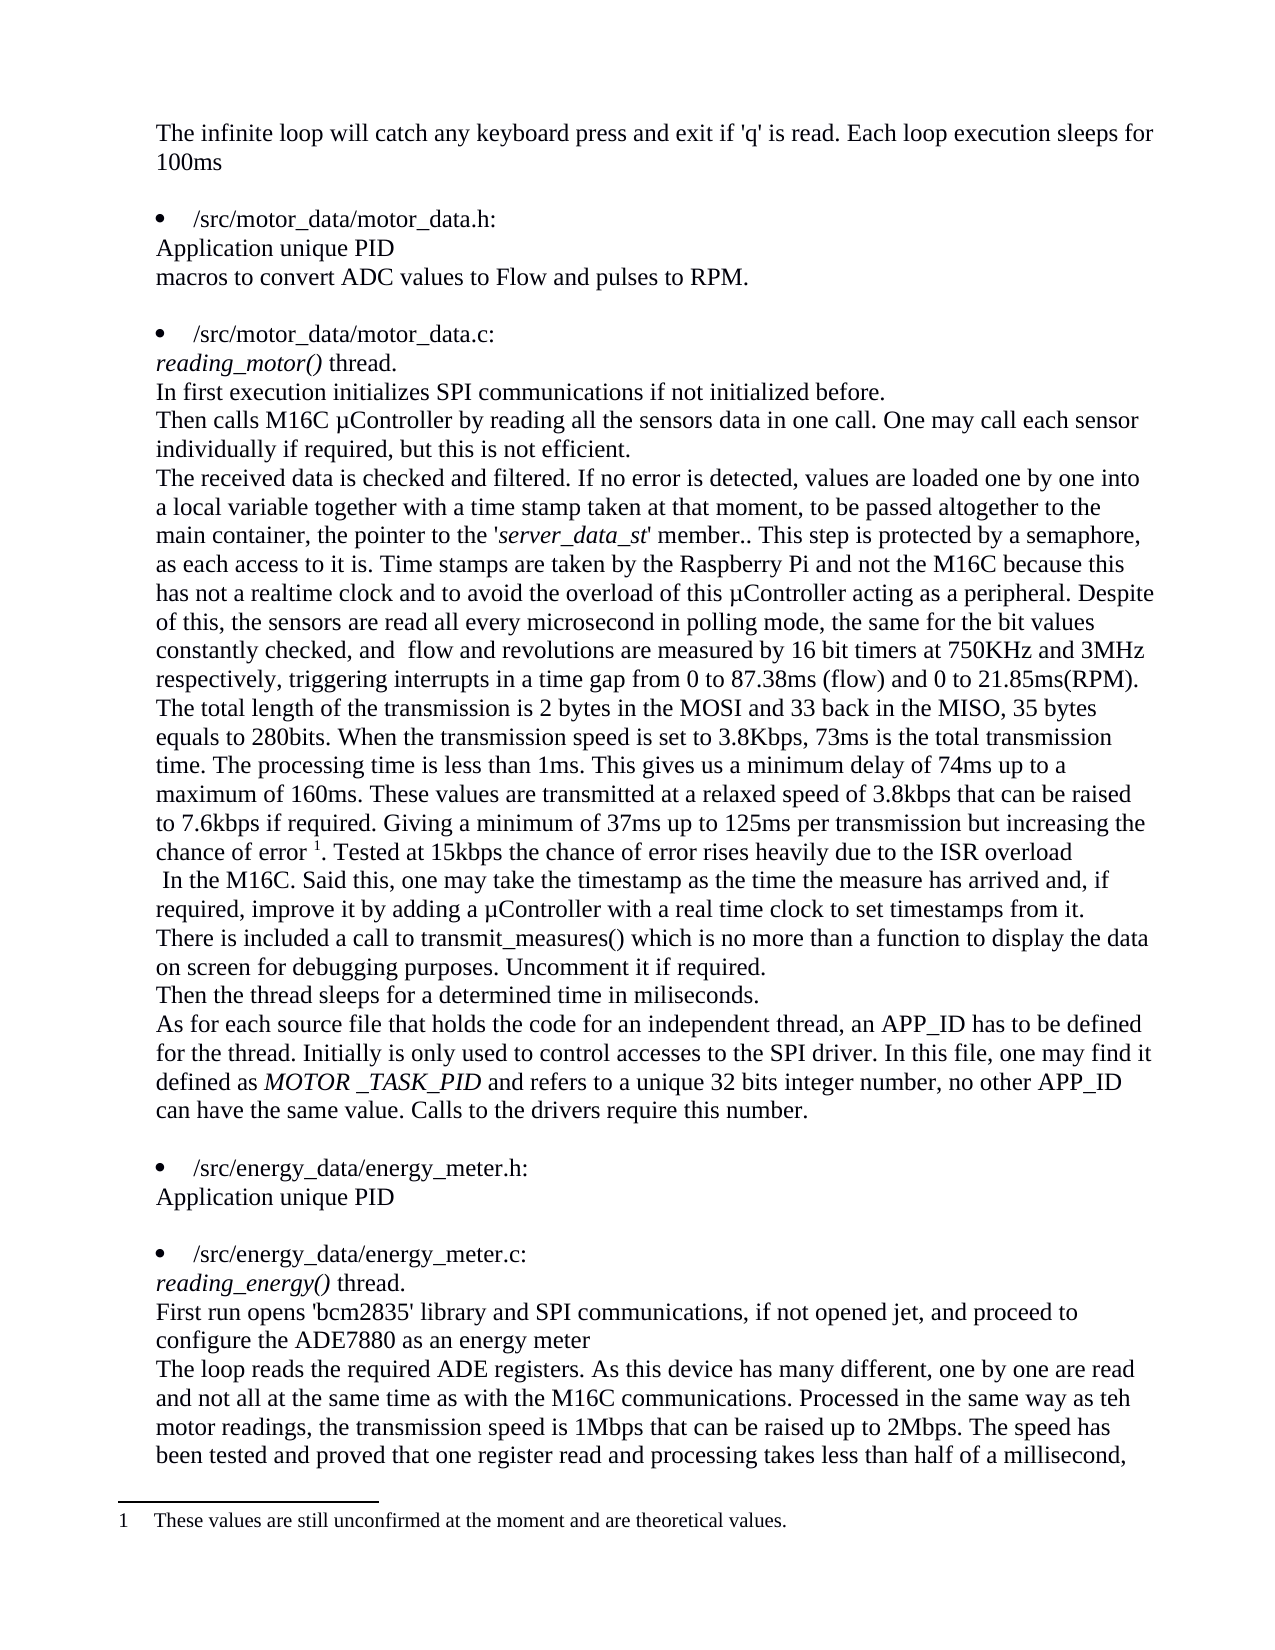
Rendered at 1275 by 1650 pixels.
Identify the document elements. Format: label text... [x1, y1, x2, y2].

text Application unique PID [156, 1182, 1157, 1211]
text First run opens 'bcm2835' library and SPI communications, if not opened jet, and proceed to configure the ADE7880 as an energy meter [156, 1297, 1157, 1354]
text Application unique PID [156, 233, 1157, 262]
text In first execution initializes SPI communications if not initialized before. [156, 377, 1157, 406]
list /src/energy_data/energy_meter.h: [156, 1153, 1157, 1182]
text In the M16C. Said this, one may take the timestamp as the time the measure has arrived and, if required, improve it by adding a µController with a real time clock to set timestamps from it. [156, 866, 1157, 923]
text reading_energy() thread. [156, 1268, 1157, 1297]
text The infinite loop will catch any keyboard press and exit if 'q' is read. Each loop execution sleeps for 100ms [156, 118, 1157, 176]
text The received data is checked and filtered. If no error is detected, values are loaded one by one into a local variable together with a time stamp taken at that moment, to be passed altogether to the main container, the pointer to the 'server_data_st' member.. This step is protected by a semaphore, as each access to it is. Time stamps are taken by the Raspberry Pi and not the M16C because this has not a realtime clock and to avoid the overload of this µController acting as a peripheral. Despite of this, the sensors are read all every microsecond in polling mode, the same for the bit values constantly checked, and flow and revolutions are measured by 16 bit timers at 750KHz and 3MHz respectively, triggering interrupts in a time gap from 0 to 87.38ms (flow) and 0 to 21.85ms(RPM). The total length of the transmission is 2 bytes in the MOSI and 33 back in the MISO, 35 bytes equals to 280bits. When the transmission speed is set to 3.8Kbps, 73ms is the total transmission time. The processing time is less than 1ms. This gives us a minimum delay of 74ms up to a maximum of 160ms. These values are transmitted at a relaxed speed of 3.8kbps that can be raised to 7.6kbps if required. Giving a minimum of 37ms up to 125ms per transmission but increasing the chance of error . Tested at 15kbps the chance of error rises heavily due to the ISR overload [156, 463, 1157, 866]
list /src/motor_data/motor_data.c: [156, 319, 1157, 348]
text Then calls M16C µController by reading all the sensors data in one call. One may call each sensor individually if required, but this is not efficient. [156, 406, 1157, 463]
list /src/motor_data/motor_data.h: [156, 204, 1157, 233]
text As for each source file that holds the code for an independent thread, an APP_ID has to be defined for the thread. Initially is only used to control accesses to the SPI driver. In this file, one may find it defined as MOTOR _TASK_PID and refers to a unique 32 bits integer number, no other APP_ID can have the same value. Calls to the drivers require this number. [156, 1009, 1157, 1124]
list /src/energy_data/energy_meter.c: [156, 1239, 1157, 1268]
text There is included a call to transmit_measures() which is no more than a function to display the data on screen for debugging purposes. Uncomment it if required. [156, 923, 1157, 981]
text reading_motor() thread. [156, 348, 1157, 377]
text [156, 1354, 1157, 1469]
text macros to convert ADC values to Flow and pulses to RPM. [156, 262, 1157, 291]
text Then the thread sleeps for a determined time in miliseconds. [156, 981, 1157, 1009]
